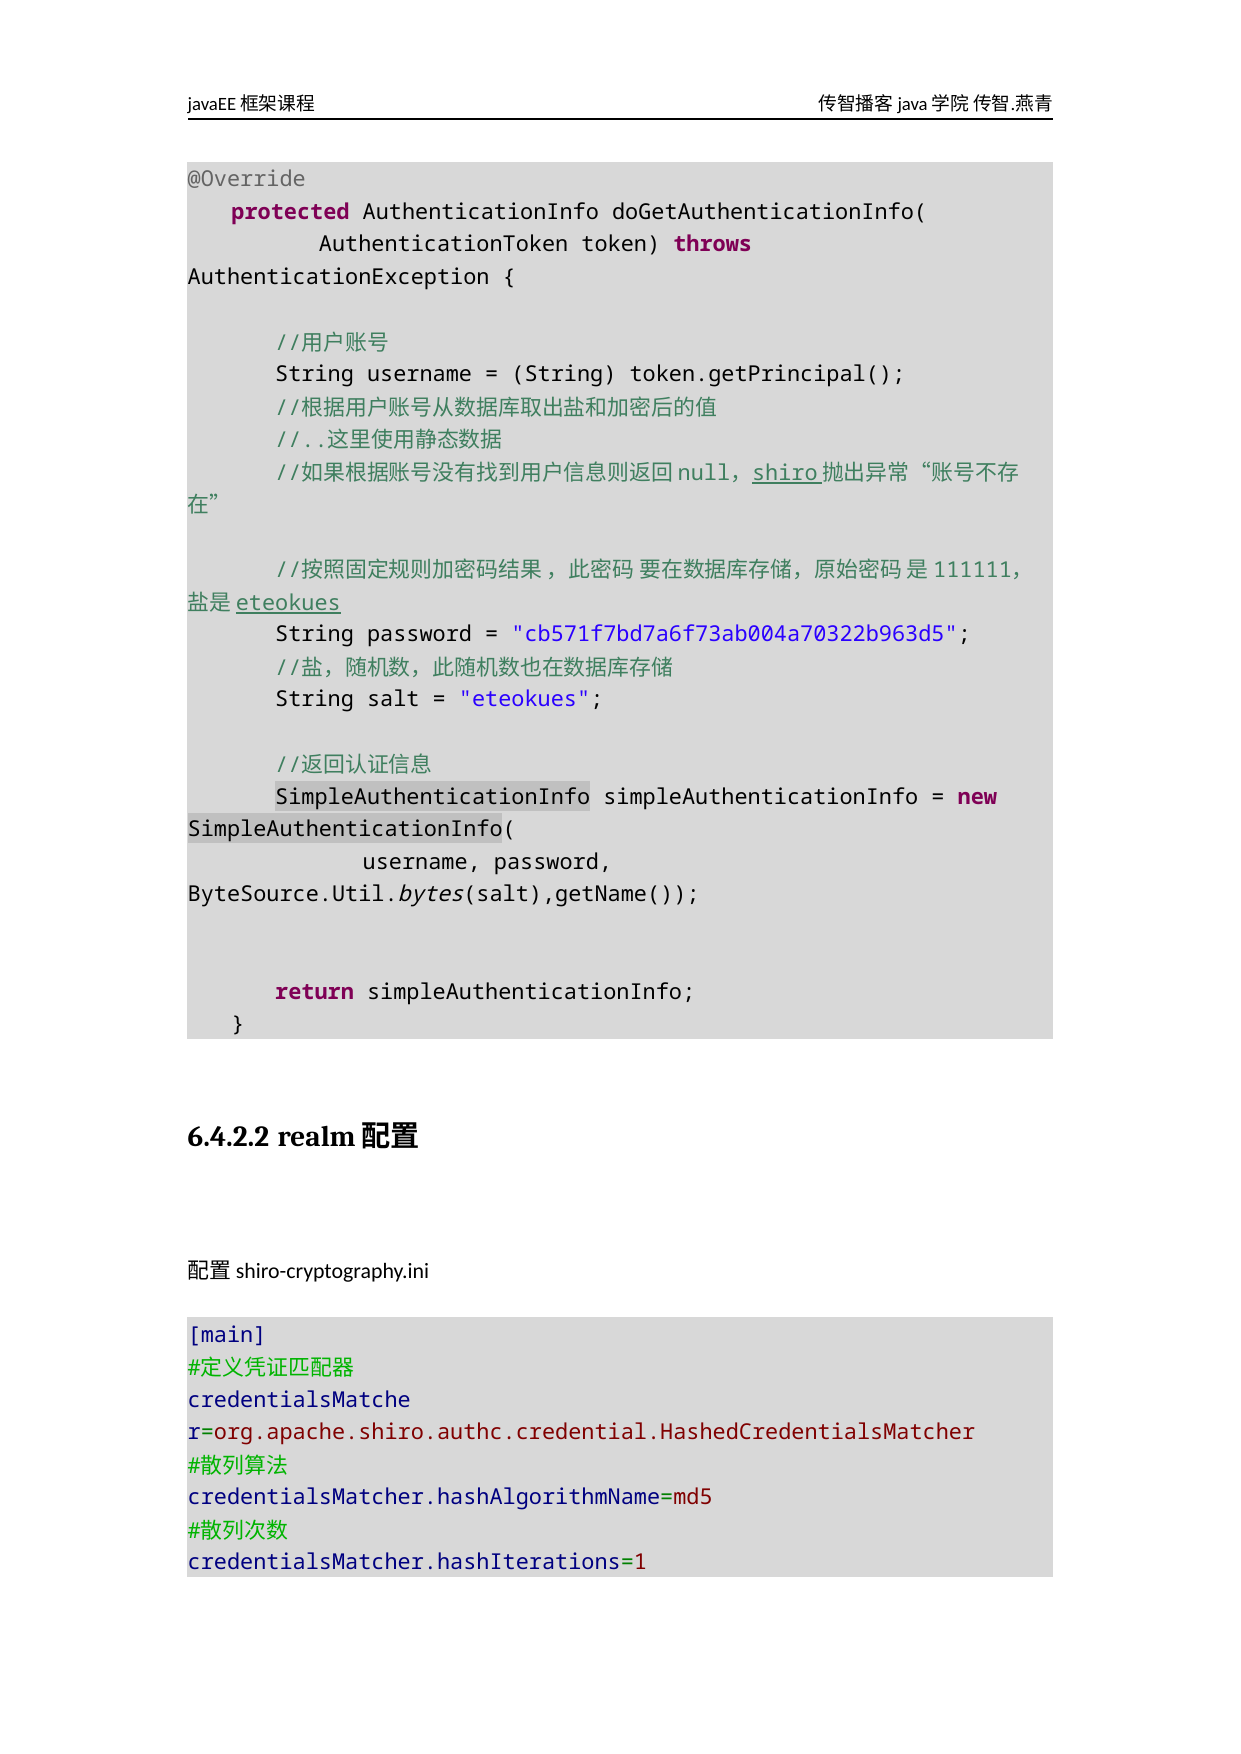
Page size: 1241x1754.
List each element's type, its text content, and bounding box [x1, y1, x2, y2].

subtitle realm配置 [187, 1101, 1053, 1166]
text 配置shiro-cryptography.ini [187, 1252, 1053, 1285]
text //返回认证信息 [187, 747, 1053, 779]
text #定义凭证匹配器 [187, 1350, 1053, 1382]
text //按照固定规则加密码结果 ，此密码 要在数据库存储，原始密码 是111111，盐是eteokues [187, 552, 1053, 617]
text //如果根据账号没有找到用户信息则返回null，shiro抛出异常“账号不存在” [187, 454, 1053, 519]
text String password = "cb571f7bd7a6f73ab004a70322b963d5"; [187, 617, 1053, 649]
text credentialsMatcher=org.apache.shiro.authc.credential.HashedCredentialsMatcher [187, 1382, 1053, 1447]
text //用户账号 [187, 324, 1053, 357]
text #散列算法 [187, 1447, 1053, 1480]
text return simpleAuthenticationInfo; [187, 974, 1053, 1007]
text String salt = "eteokues"; [187, 682, 1053, 714]
text AuthenticationToken token) throws AuthenticationException { [187, 227, 1053, 292]
text } [187, 1007, 1053, 1039]
text credentialsMatcher.hashIterations=1 [187, 1545, 1053, 1577]
text [main] [187, 1317, 1053, 1350]
text credentialsMatcher.hashAlgorithmName=md5 [187, 1480, 1053, 1512]
text @Override [187, 162, 1053, 194]
text SimpleAuthenticationInfo simpleAuthenticationInfo = new SimpleAuthenticationInfo( [187, 779, 1053, 844]
text #散列次数 [187, 1512, 1053, 1545]
text //..这里使用静态数据 [187, 422, 1053, 454]
text protected AuthenticationInfo doGetAuthenticationInfo( [187, 194, 1053, 227]
text //根据用户账号从数据库取出盐和加密后的值 [187, 389, 1053, 422]
text username, password, ByteSource.Util.bytes(salt),getName()); [187, 844, 1053, 909]
text String username = (String) token.getPrincipal(); [187, 357, 1053, 389]
text //盐，随机数，此随机数也在数据库存储 [187, 649, 1053, 682]
